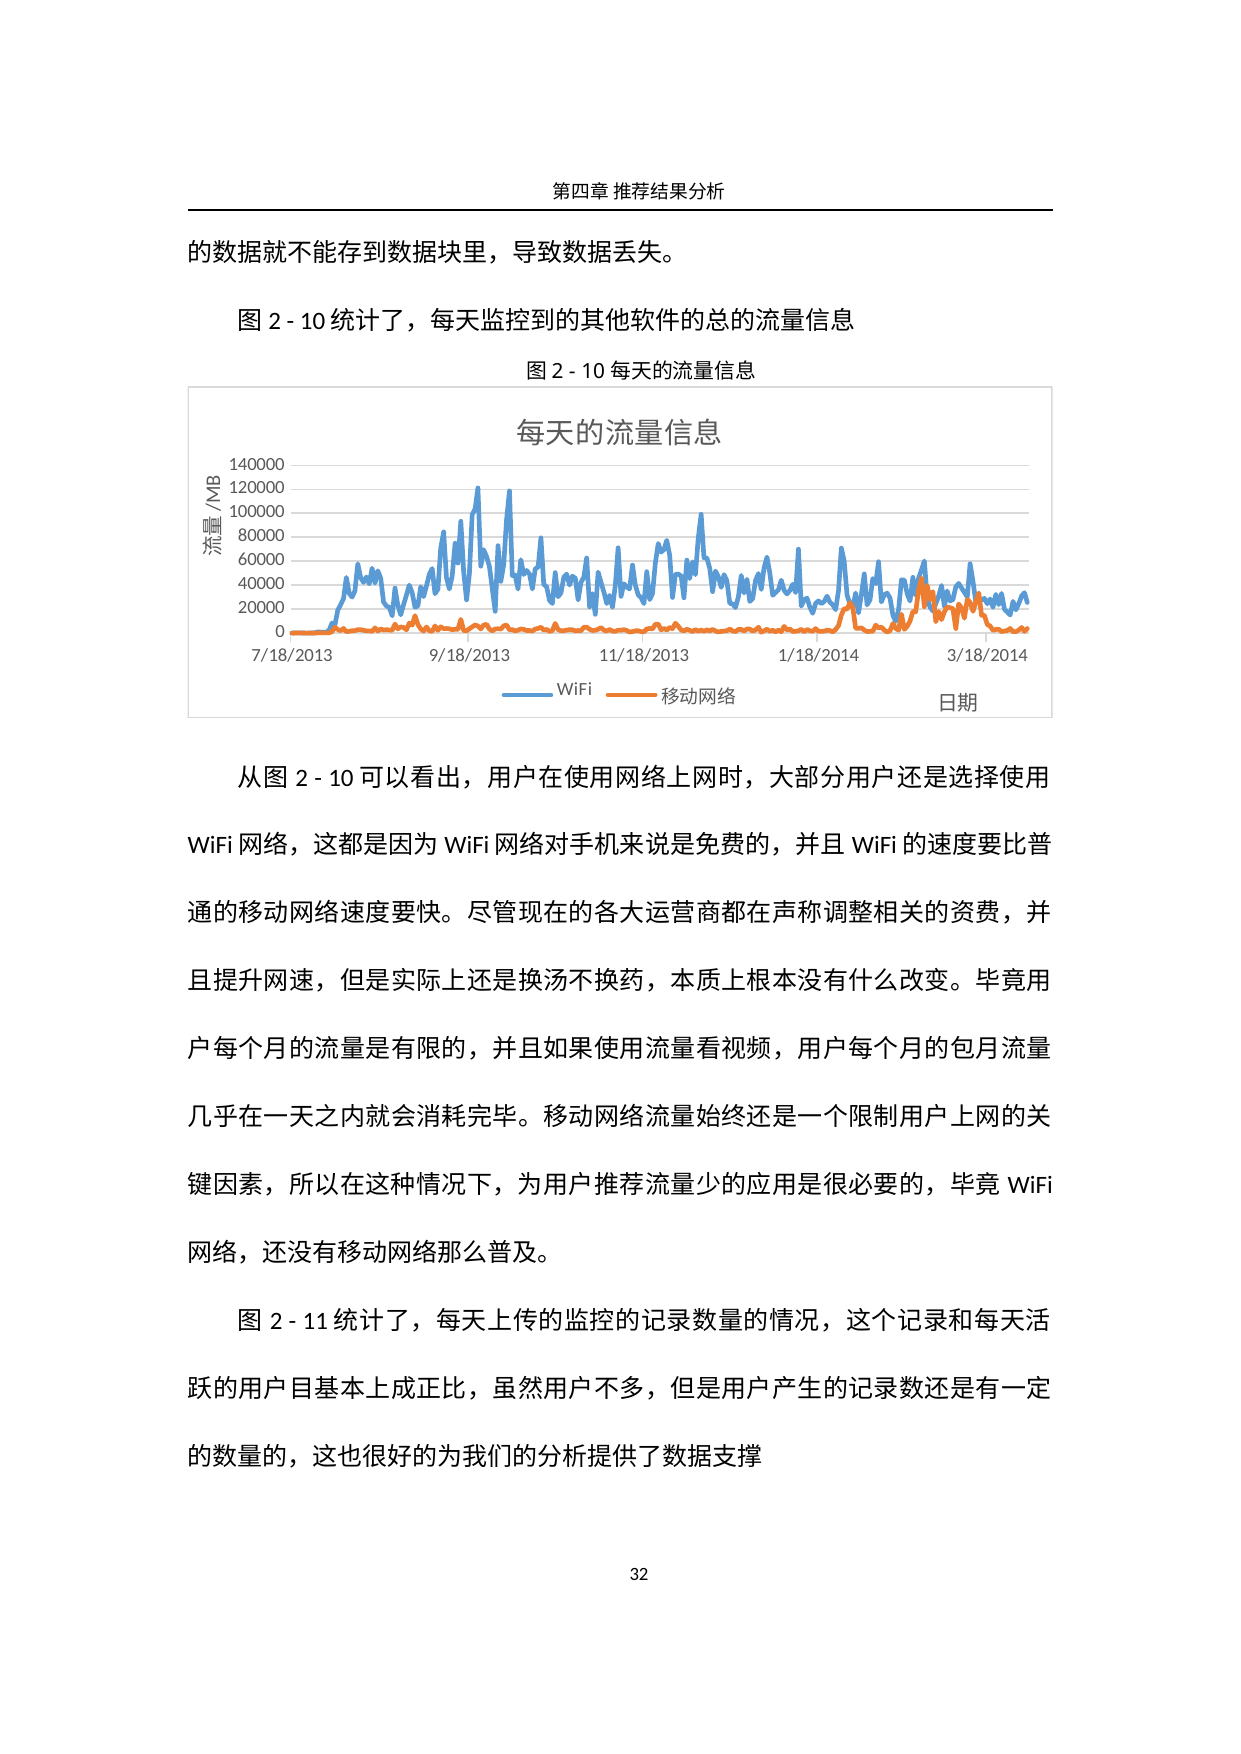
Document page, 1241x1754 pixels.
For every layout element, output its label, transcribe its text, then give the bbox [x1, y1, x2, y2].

text 图 2 - 11统计了，每天上传的监控的记录数量的情况，这个记录和每天活跃的用户目基本上成正比，虽然用户不多，但是用户产生的记录数还是有一定的数量的，这也很好的为我们的分析提供了数据支撑 [187, 1284, 1053, 1488]
text 图 2 - 10 每天的流量信息 [187, 352, 1053, 386]
text 图 2 - 10统计了，每天监控到的其他软件的总的流量信息 [187, 284, 1053, 352]
text 从图 2 - 10可以看出，用户在使用网络上网时，大部分用户还是选择使用WiFi网络，这都是因为WiFi网络对手机来说是免费的，并且WiFi的速度要比普通的移动网络速度要快。尽管现在的各大运营商都在声称调整相关的资费，并且提升网速，但是实际上还是换汤不换药，本质上根本没有什么改变。毕竟用户每个月的流量是有限的，并且如果使用流量看视频，用户每个月的包月流量几乎在一天之内就会消耗完毕。移动网络流量始终还是一个限制用户上网的关键因素，所以在这种情况下，为用户推荐流量少的应用是很必要的，毕竟WiFi网络，还没有移动网络那么普及。 [187, 741, 1053, 1284]
